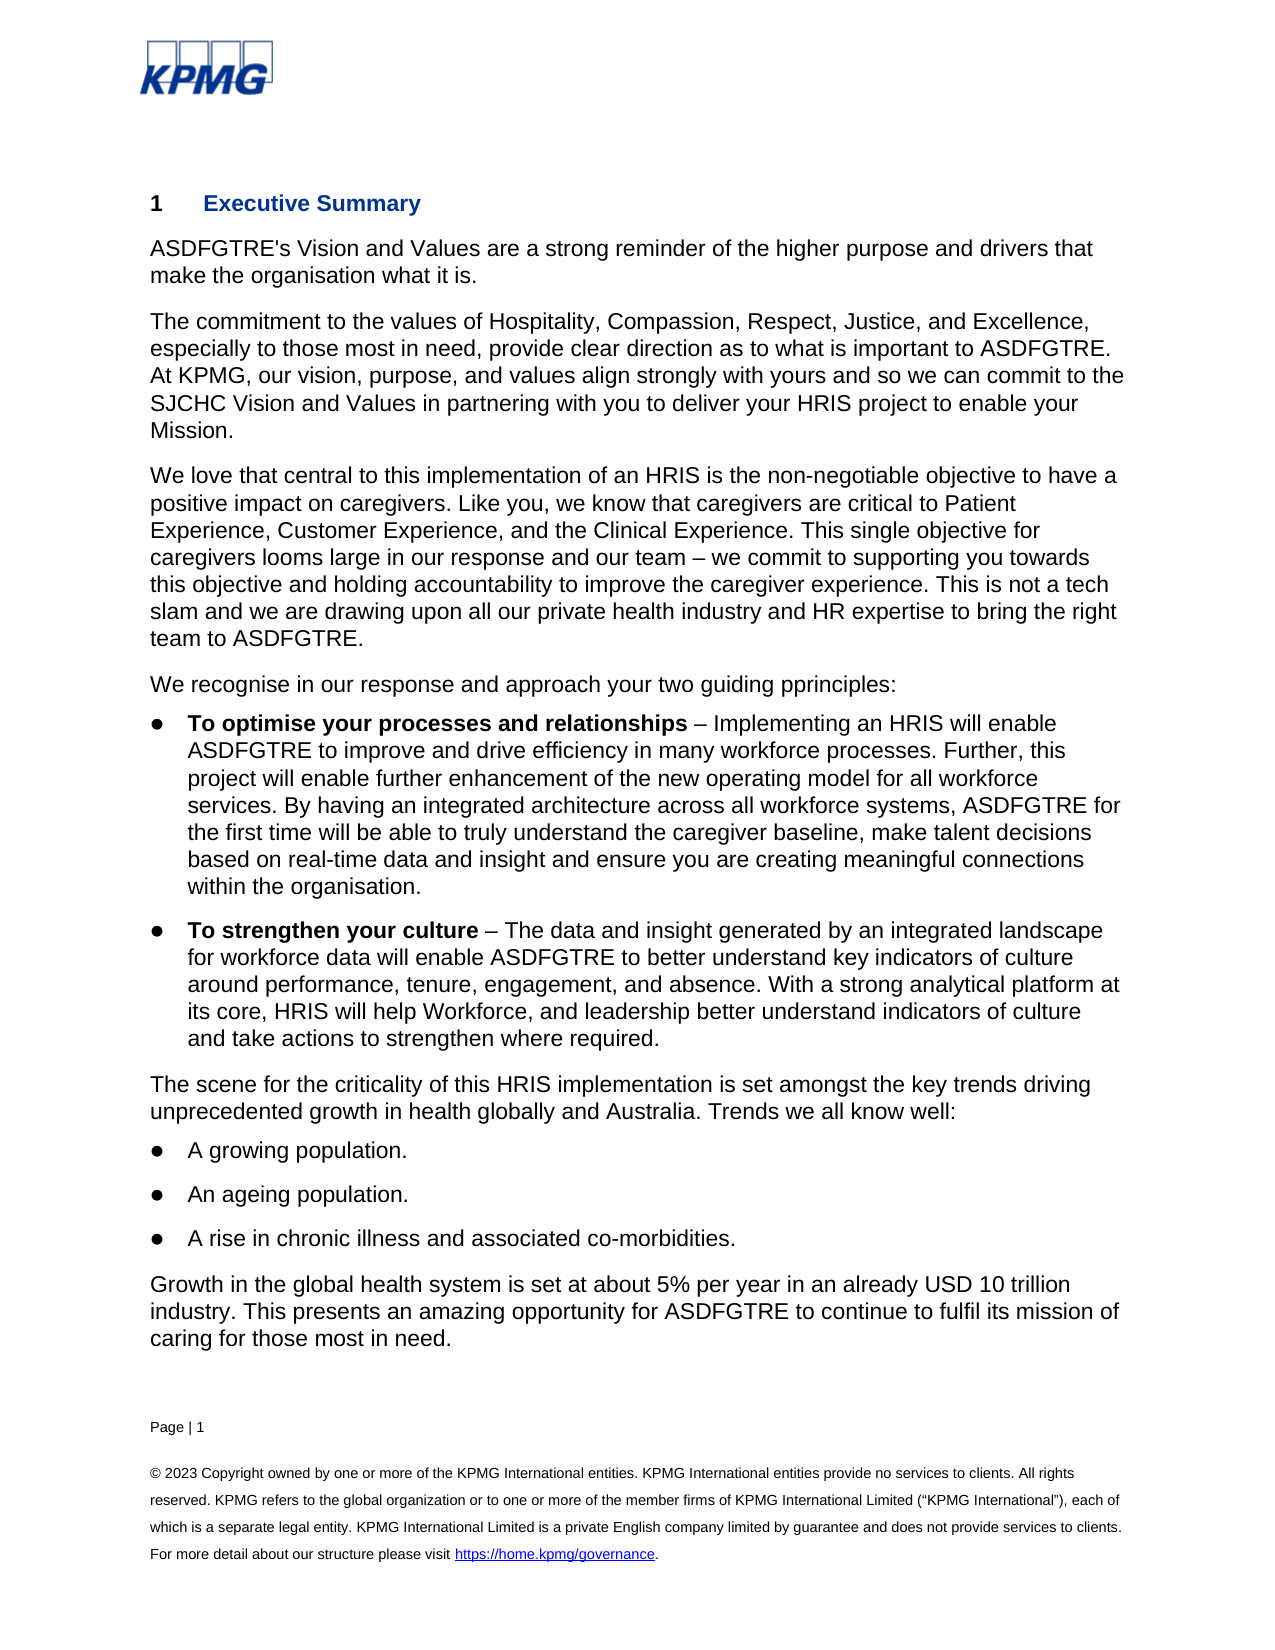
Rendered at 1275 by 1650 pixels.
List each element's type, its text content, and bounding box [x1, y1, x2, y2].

text We love that central to this implementation of an HRIS is the non-negotiable objective to have a positive impact on caregivers. Like you, we know that caregivers are critical to Patient Experience, Customer Experience, and the Clinical Experience. This single objective for caregivers looms large in our response and our team – we commit to supporting you towards this objective and holding accountability to improve the caregiver experience. This is not a tech slam and we are drawing upon all our private health industry and HR expertise to bring the right team to ASDFGTRE. [150, 462, 1125, 651]
text ASDFGTRE's Vision and Values are a strong reminder of the higher purpose and drivers that make the organisation what it is. [150, 235, 1125, 289]
picture [118, 0, 302, 136]
text The commitment to the values of Hospitality, Compassion, Respect, Justice, and Excellence, especially to those most in need, provide clear direction as to what is important to ASDFGTRE. At KPMG, our vision, purpose, and values align strongly with yours and so we can commit to the SJCHC Vision and Values in partnering with you to deliver your HRIS project to enable your Mission. [150, 308, 1125, 443]
subtitle Executive Summary [150, 178, 1125, 216]
list To optimise your processes and relationships – Implementing an HRIS will enable ASDFGTRE to improve and drive efficiency in many workforce processes. Further, this project will enable further enhancement of the new operating model for all workforce services. By having an integrated architecture across all workforce systems, ASDFGTRE for the first time will be able to truly understand the caregiver baseline, make talent decisions based on real-time data and insight and ensure you are creating meaningful connections within the organisation. [150, 710, 1125, 899]
text Growth in the global health system is set at about 5% per year in an already USD 10 trillion industry. This presents an amazing opportunity for ASDFGTRE to continue to fulfil its mission of caring for those most in need. [150, 1270, 1125, 1351]
text The scene for the criticality of this HRIS implementation is set amongst the key trends driving unprecedented growth in health globally and Australia. Trends we all know well: [150, 1070, 1125, 1124]
list To strengthen your culture – The data and insight generated by an integrated landscape for workforce data will enable ASDFGTRE to better understand key indicators of culture around performance, tenure, engagement, and absence. With a strong analytical platform at its core, HRIS will help Workforce, and leadership better understand indicators of culture and take actions to strengthen where required. [150, 916, 1125, 1051]
list A rise in chronic illness and associated co-morbidities. [150, 1224, 1125, 1251]
text We recognise in our response and approach your two guiding pprinciples: [150, 670, 1125, 697]
list An ageing population. [150, 1181, 1125, 1208]
list A growing population. [150, 1137, 1125, 1164]
